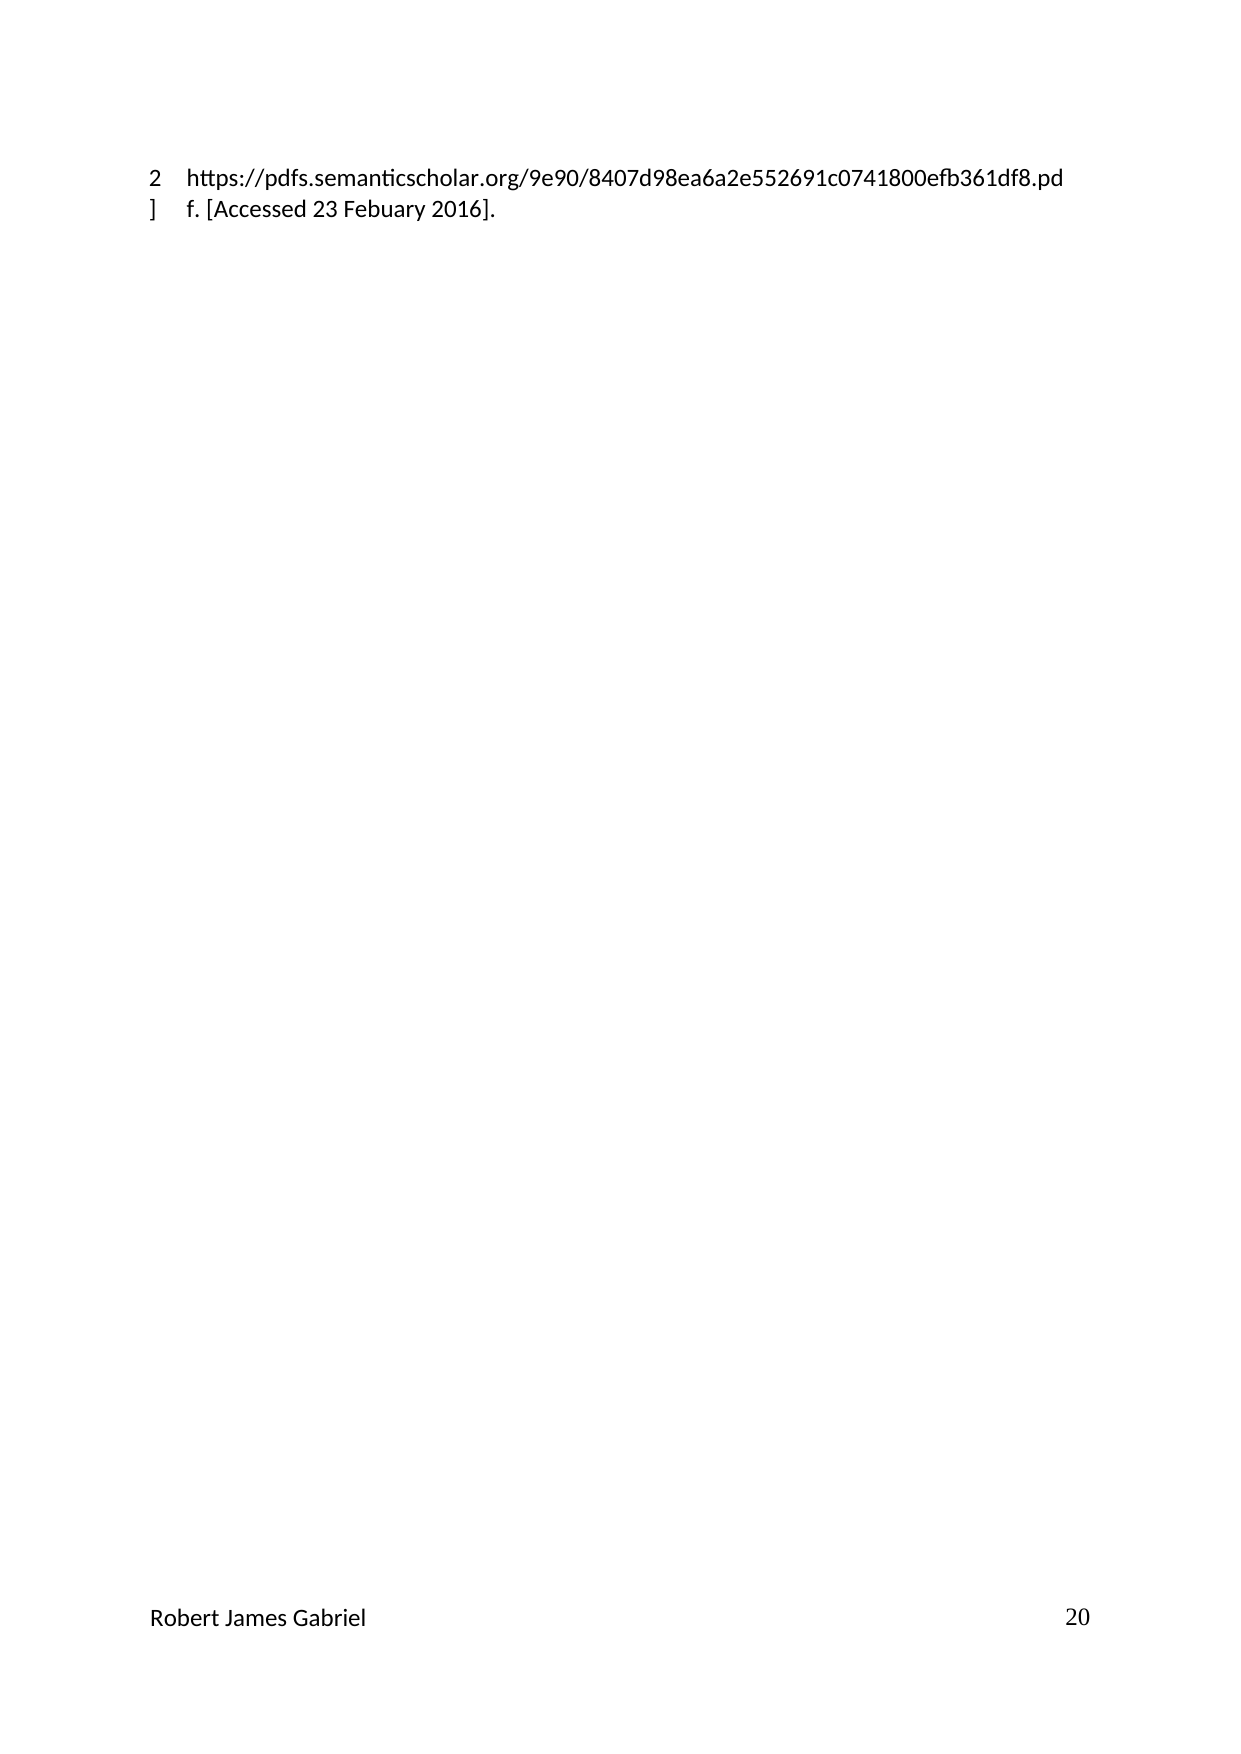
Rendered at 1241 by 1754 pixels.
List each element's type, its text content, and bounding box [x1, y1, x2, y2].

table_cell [175, 162, 1077, 223]
table_cell [12] [137, 162, 175, 223]
